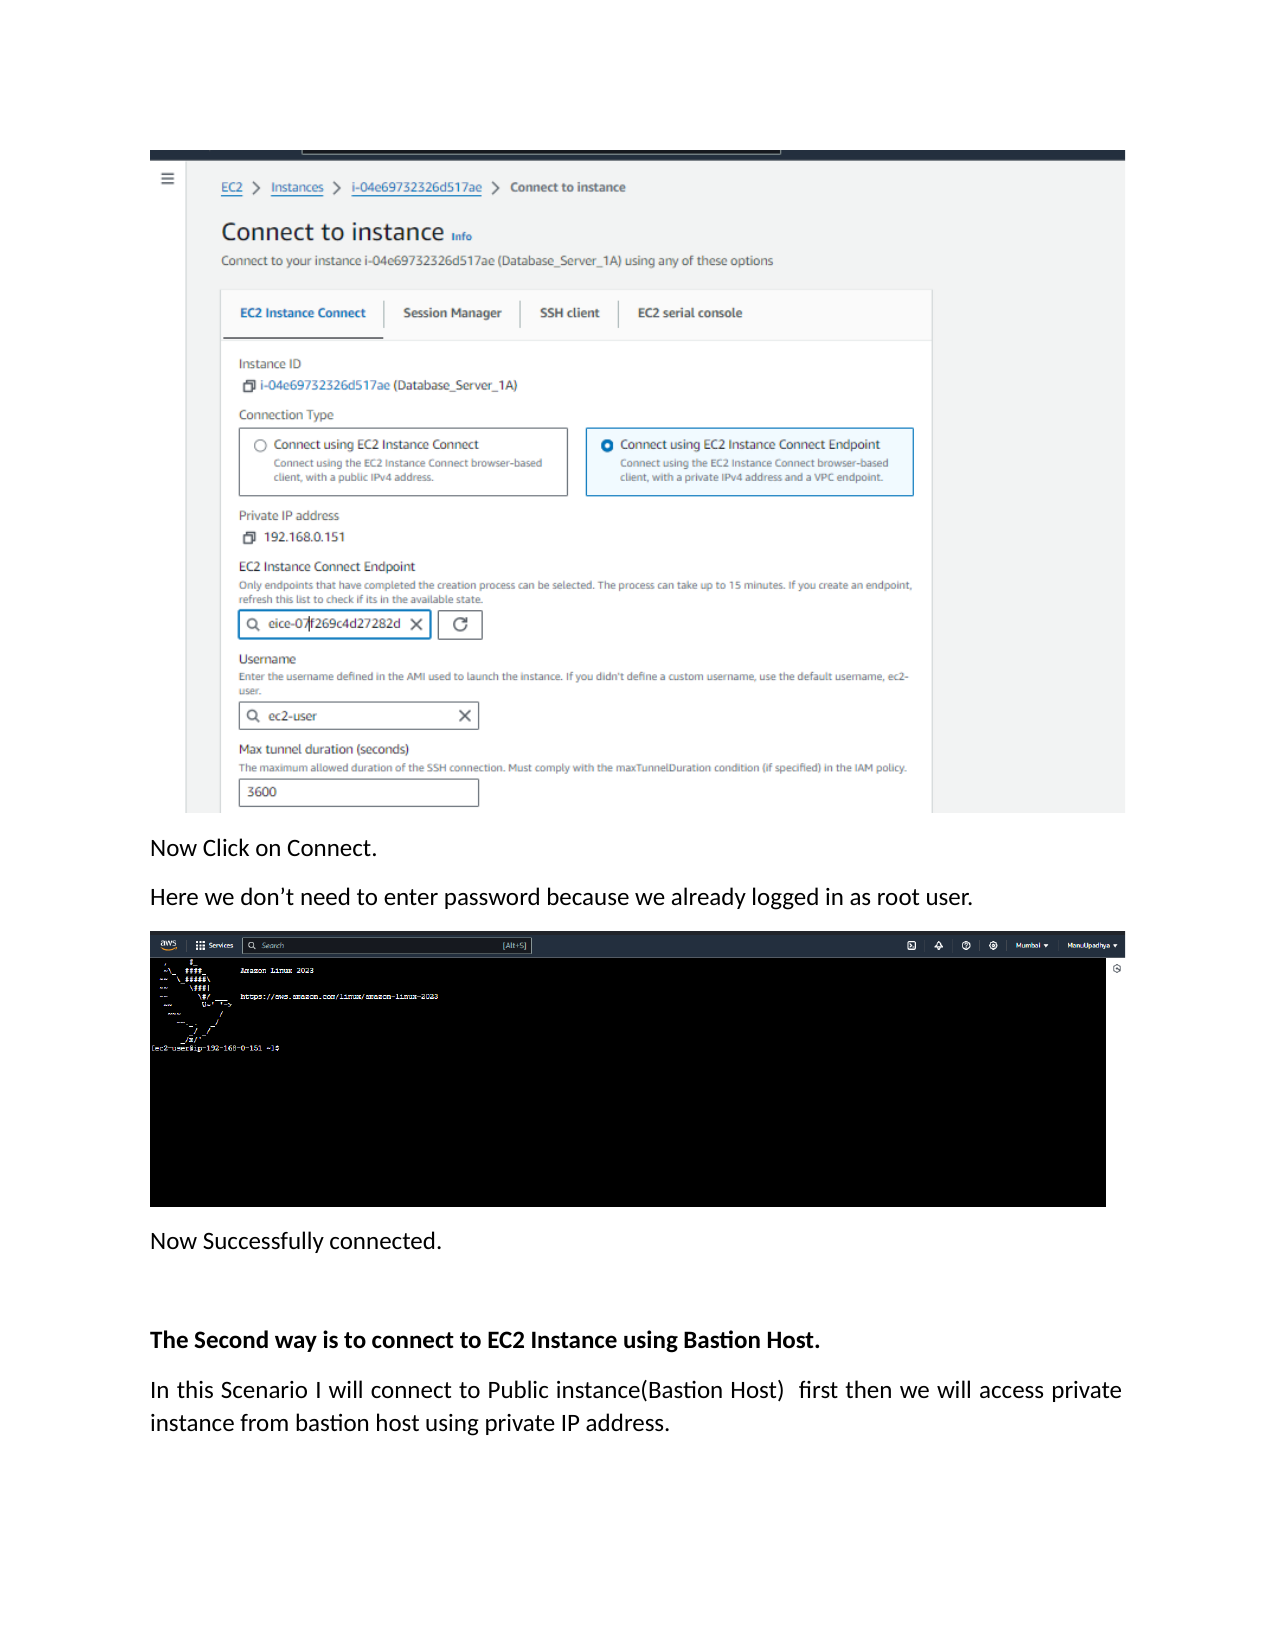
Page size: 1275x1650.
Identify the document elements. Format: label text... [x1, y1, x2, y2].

picture [150, 150, 1125, 813]
text Now Successfully connected. [150, 1225, 1125, 1256]
text Here we don’t need to enter password because we already logged in as root user. [150, 881, 1125, 912]
text Now Click on Connect. [150, 832, 1125, 862]
text In this Scenario I will connect to Public instance(Bastion Host) first then we will access private instance from bastion host using private IP address. [150, 1374, 1125, 1437]
picture [150, 931, 1125, 1207]
text The Second way is to connect to EC2 Instance using Bastion Host. [150, 1324, 1125, 1355]
